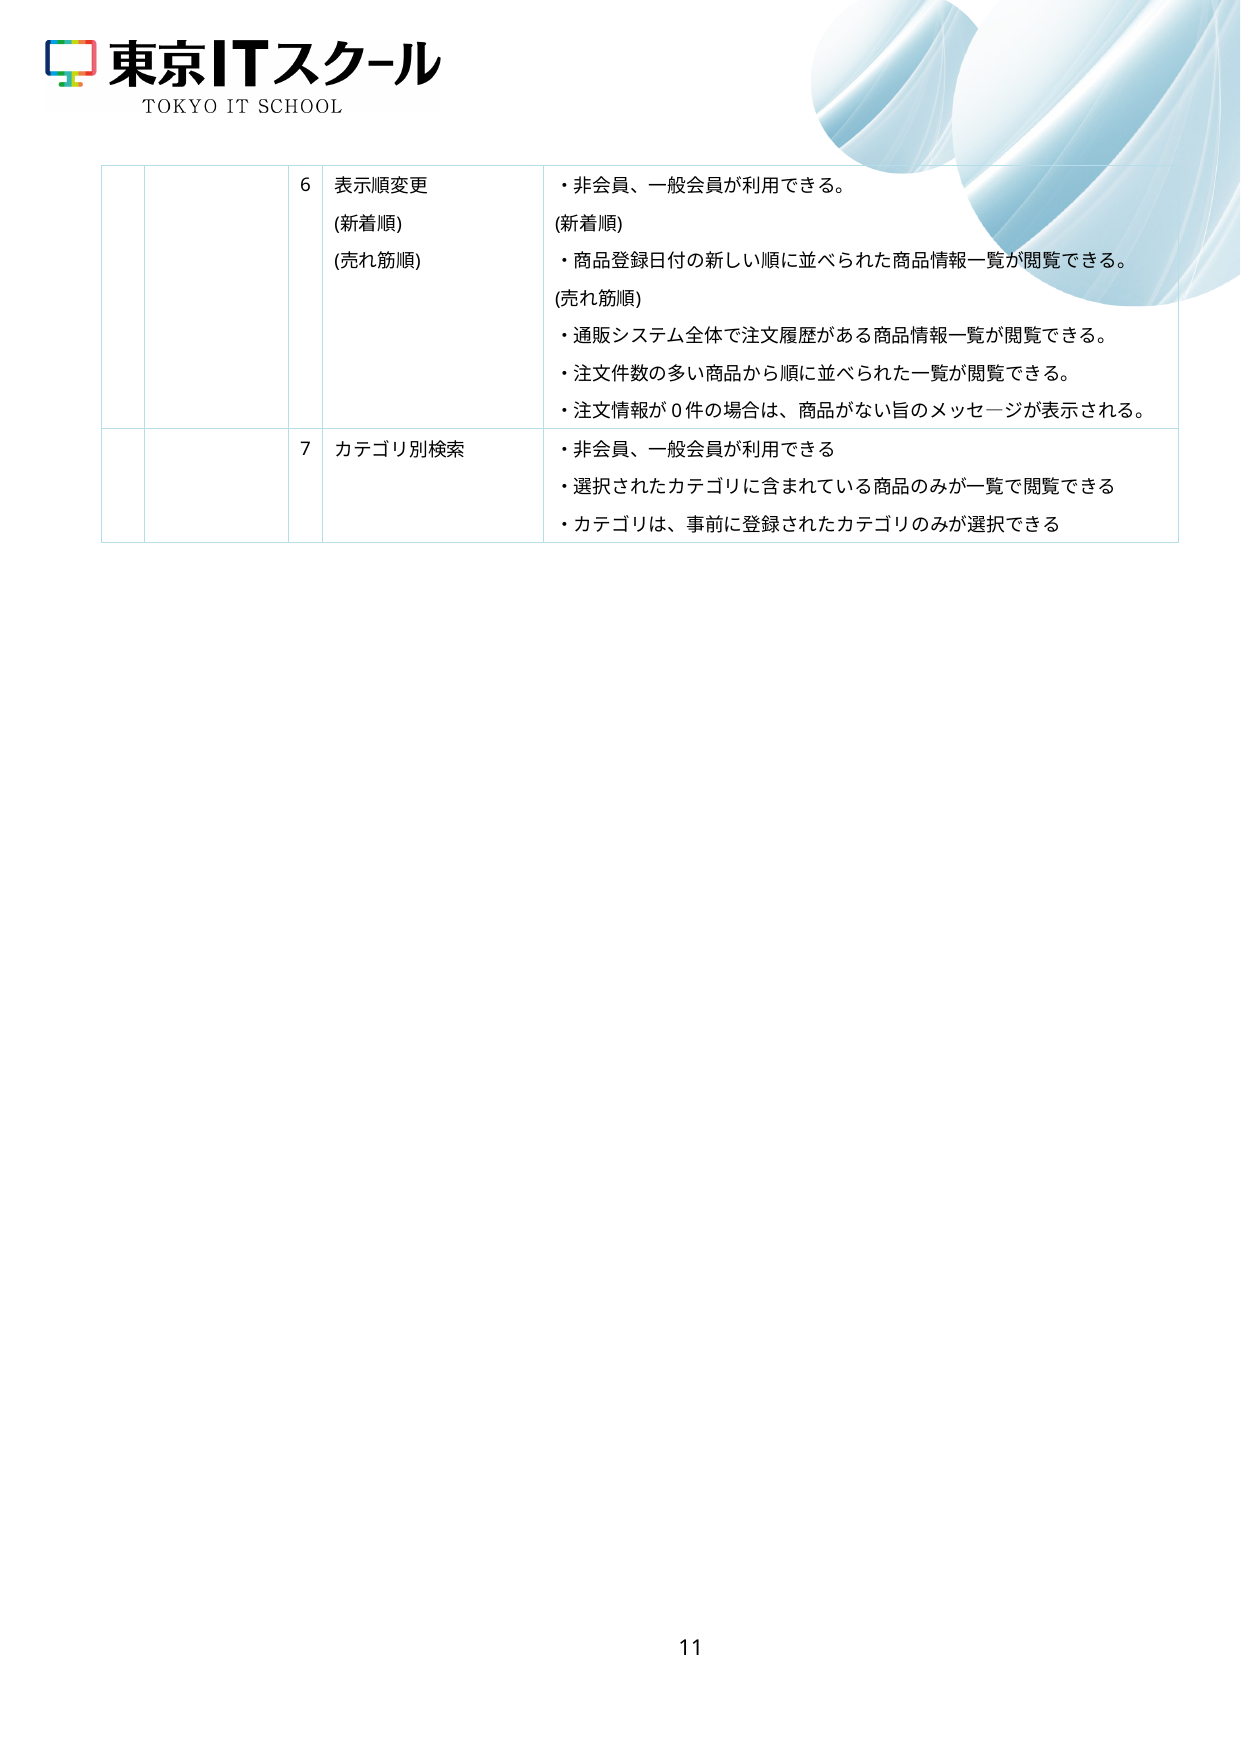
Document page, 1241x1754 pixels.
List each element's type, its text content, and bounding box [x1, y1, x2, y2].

picture [810, 0, 1241, 307]
table_cell ・非会員、一般会員が利用できる ・選択されたカテゴリに含まれている商品のみが一覧で閲覧できる ・カテゴリは、事前に登録されたカテゴリのみが選択できる [544, 429, 1178, 542]
table_cell [145, 429, 288, 542]
table_cell カテゴリ別検索 [323, 429, 543, 542]
picture [45, 40, 441, 113]
table_cell [102, 429, 144, 542]
table_header 表示順変更 (新着順) (売れ筋順) [323, 166, 543, 428]
table_header [145, 166, 288, 428]
table_cell 7 [289, 429, 322, 542]
table_header 6 [289, 166, 322, 428]
table_header [102, 166, 144, 428]
table_header ・非会員、一般会員が利用できる。 (新着順) ・商品登録日付の新しい順に並べられた商品情報一覧が閲覧できる。 (売れ筋順) ・通販システム全体で注文履歴がある商品情報一覧が閲覧できる。 ・注文件数の多い商品から順に並べられた一覧が閲覧できる。 ・注文情報が0件の場合は、商品がない旨のメッセ―ジが表示される。 [544, 166, 1178, 428]
